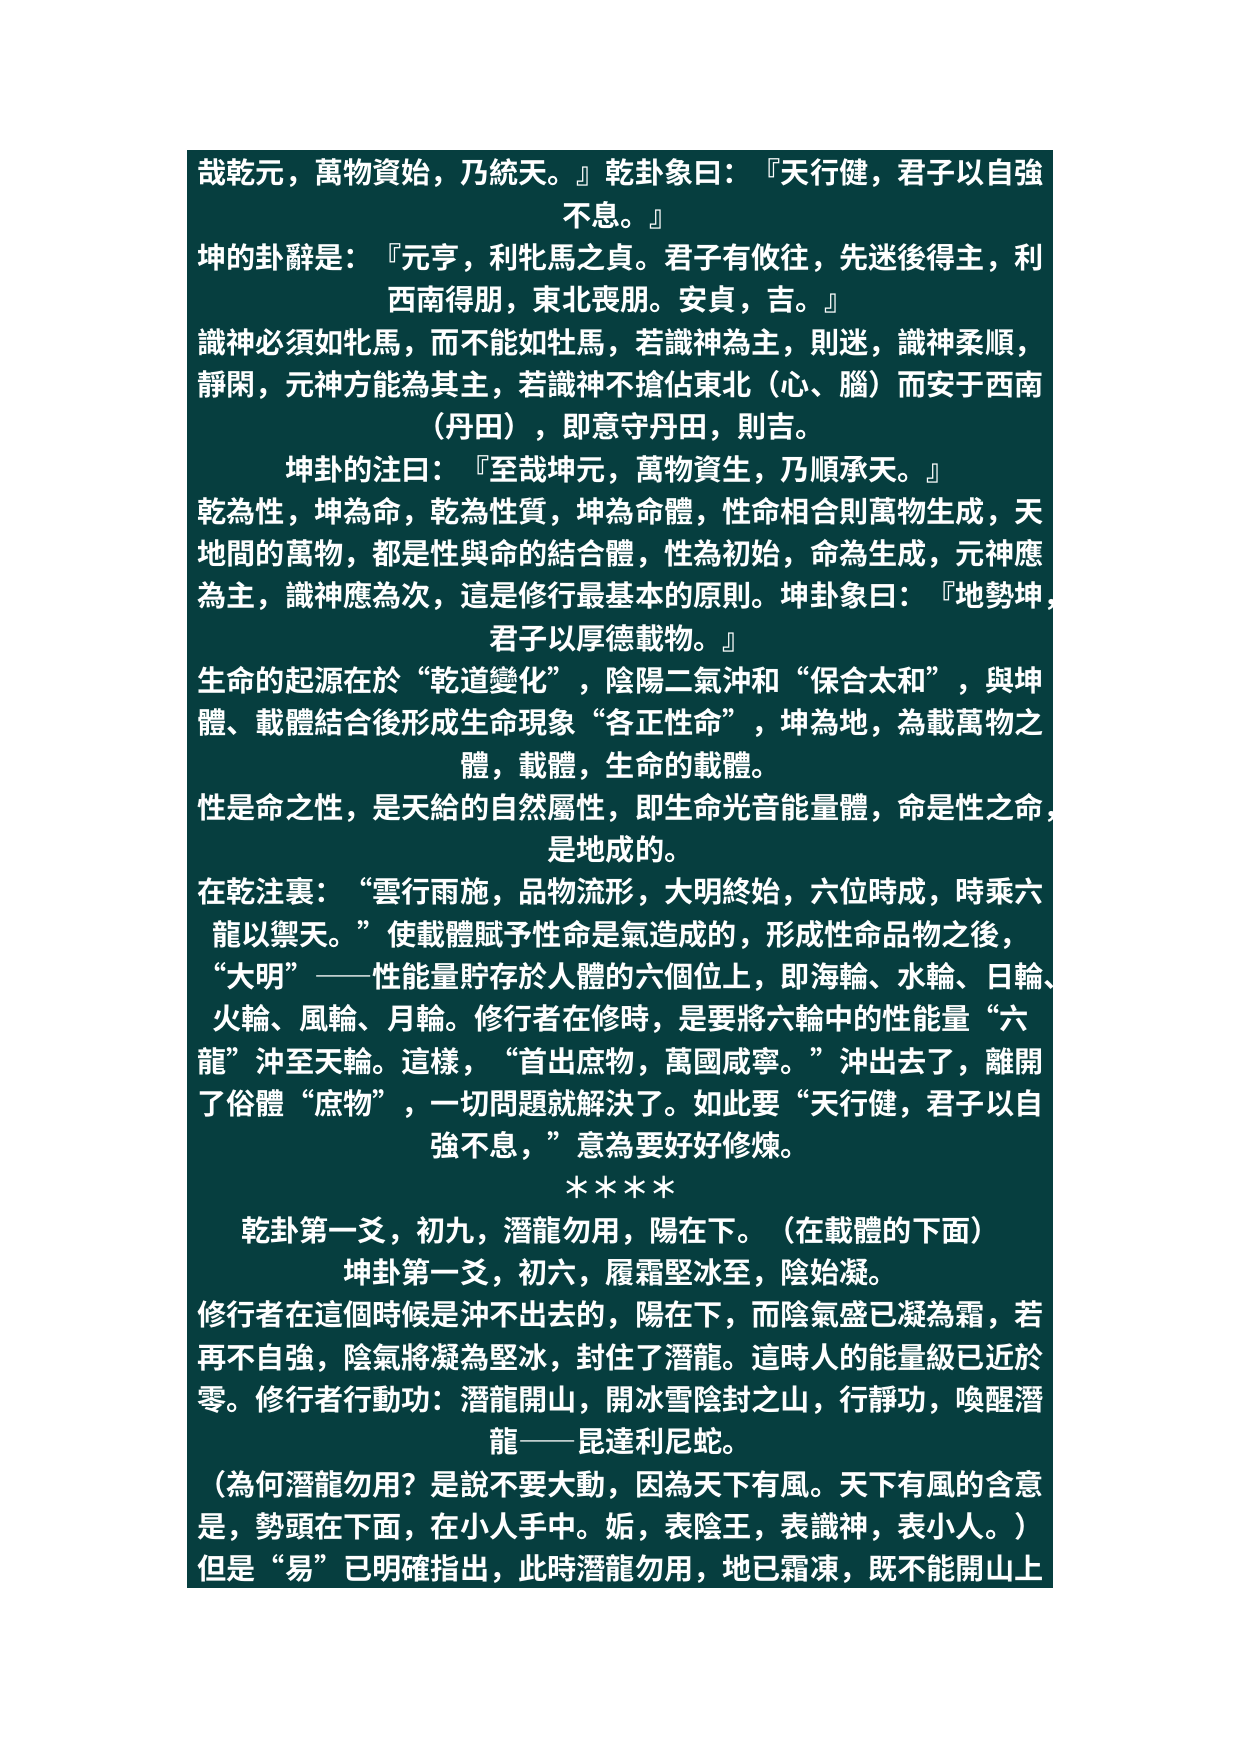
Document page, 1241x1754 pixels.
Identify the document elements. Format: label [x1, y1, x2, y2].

text [187, 150, 1053, 1588]
